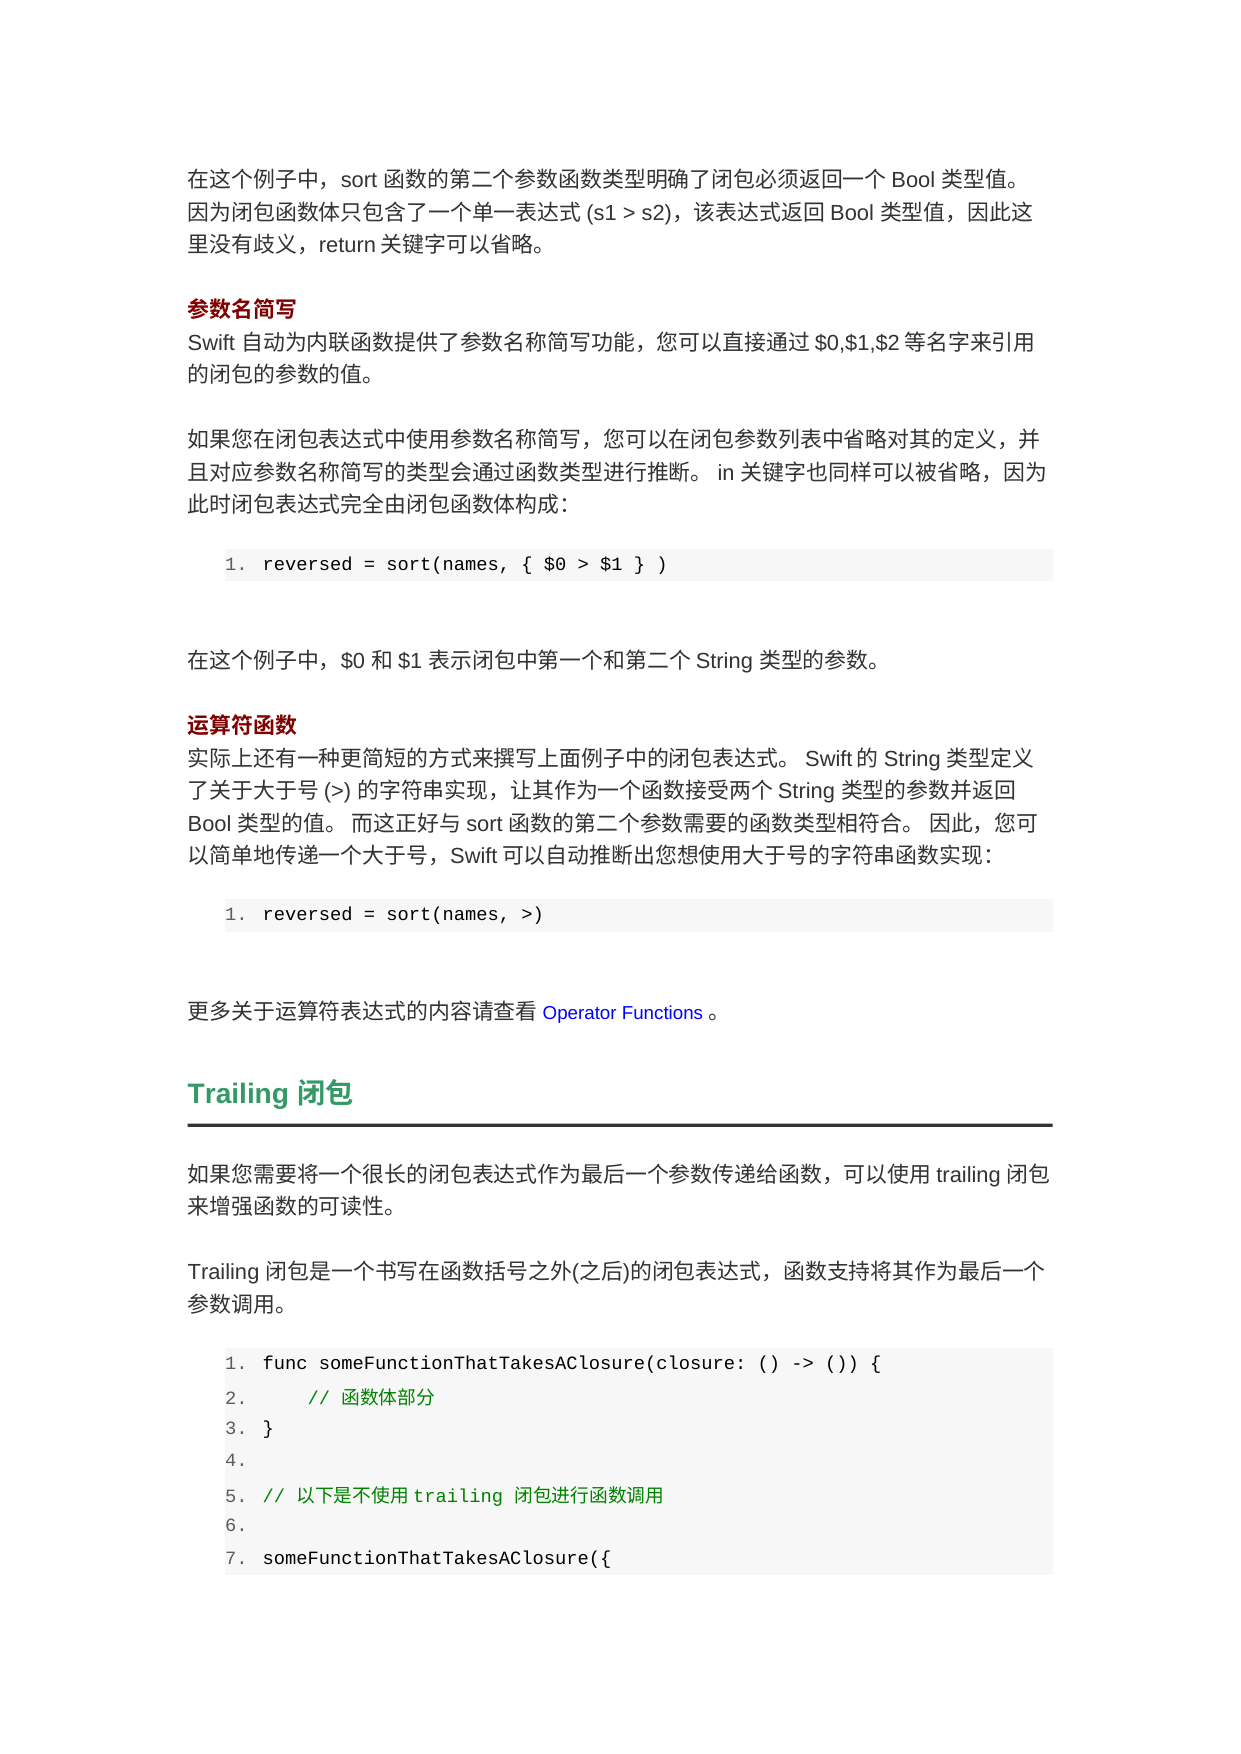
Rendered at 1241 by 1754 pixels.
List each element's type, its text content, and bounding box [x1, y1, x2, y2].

text 在这个例子中，$0 和 $1 表示闭包中第一个和第二个 String 类型的参数。 [187, 643, 1053, 675]
text 在这个例子中，sort 函数的第二个参数函数类型明确了闭包必须返回一个 Bool 类型值。 因为闭包函数体只包含了一个单一表达式 (s1 > s2)，该表达式返回 Bool 类型值，因此这里没有歧义，return关键字可以省略。 [187, 162, 1053, 259]
text Trailing 闭包是一个书写在函数括号之外(之后)的闭包表达式，函数支持将其作为最后一个参数调用。 [187, 1254, 1053, 1319]
list } [225, 1413, 1053, 1445]
list func someFunctionThatTakesAClosure(closure: () -> ()) { [225, 1348, 1053, 1380]
list // 以下是不使用 trailing 闭包进行函数调用 [225, 1478, 1053, 1510]
text Swift 自动为内联函数提供了参数名称简写功能，您可以直接通过 $0,$1,$2等名字来引用的闭包的参数的值。 [187, 324, 1053, 389]
text 实际上还有一种更简短的方式来撰写上面例子中的闭包表达式。 Swift的 String 类型定义了关于大于号 (>) 的字符串实现，让其作为一个函数接受两个 String 类型的参数并返回 Bool 类型的值。 而这正好与 sort 函数的第二个参数需要的函数类型相符合。 因此，您可以简单地传递一个大于号，Swift可以自动推断出您想使用大于号的字符串函数实现： [187, 740, 1053, 870]
text 更多关于运算符表达式的内容请查看 Operator Functions 。 [187, 994, 1053, 1026]
text Trailing 闭包 [187, 1059, 1053, 1123]
list reversed = sort(names, >) [225, 899, 1053, 932]
list // 函数体部分 [225, 1380, 1053, 1413]
text 如果您在闭包表达式中使用参数名称简写，您可以在闭包参数列表中省略对其的定义，并且对应参数名称简写的类型会通过函数类型进行推断。 in 关键字也同样可以被省略，因为此时闭包表达式完全由闭包函数体构成： [187, 422, 1053, 519]
text 如果您需要将一个很长的闭包表达式作为最后一个参数传递给函数，可以使用 trailing 闭包来增强函数的可读性。 [187, 1156, 1053, 1221]
text 参数名简写 [187, 292, 1053, 324]
list reversed = sort(names, { $0 > $1 } ) [225, 549, 1053, 581]
text 运算符函数 [187, 708, 1053, 740]
list someFunctionThatTakesAClosure({ [225, 1543, 1053, 1575]
